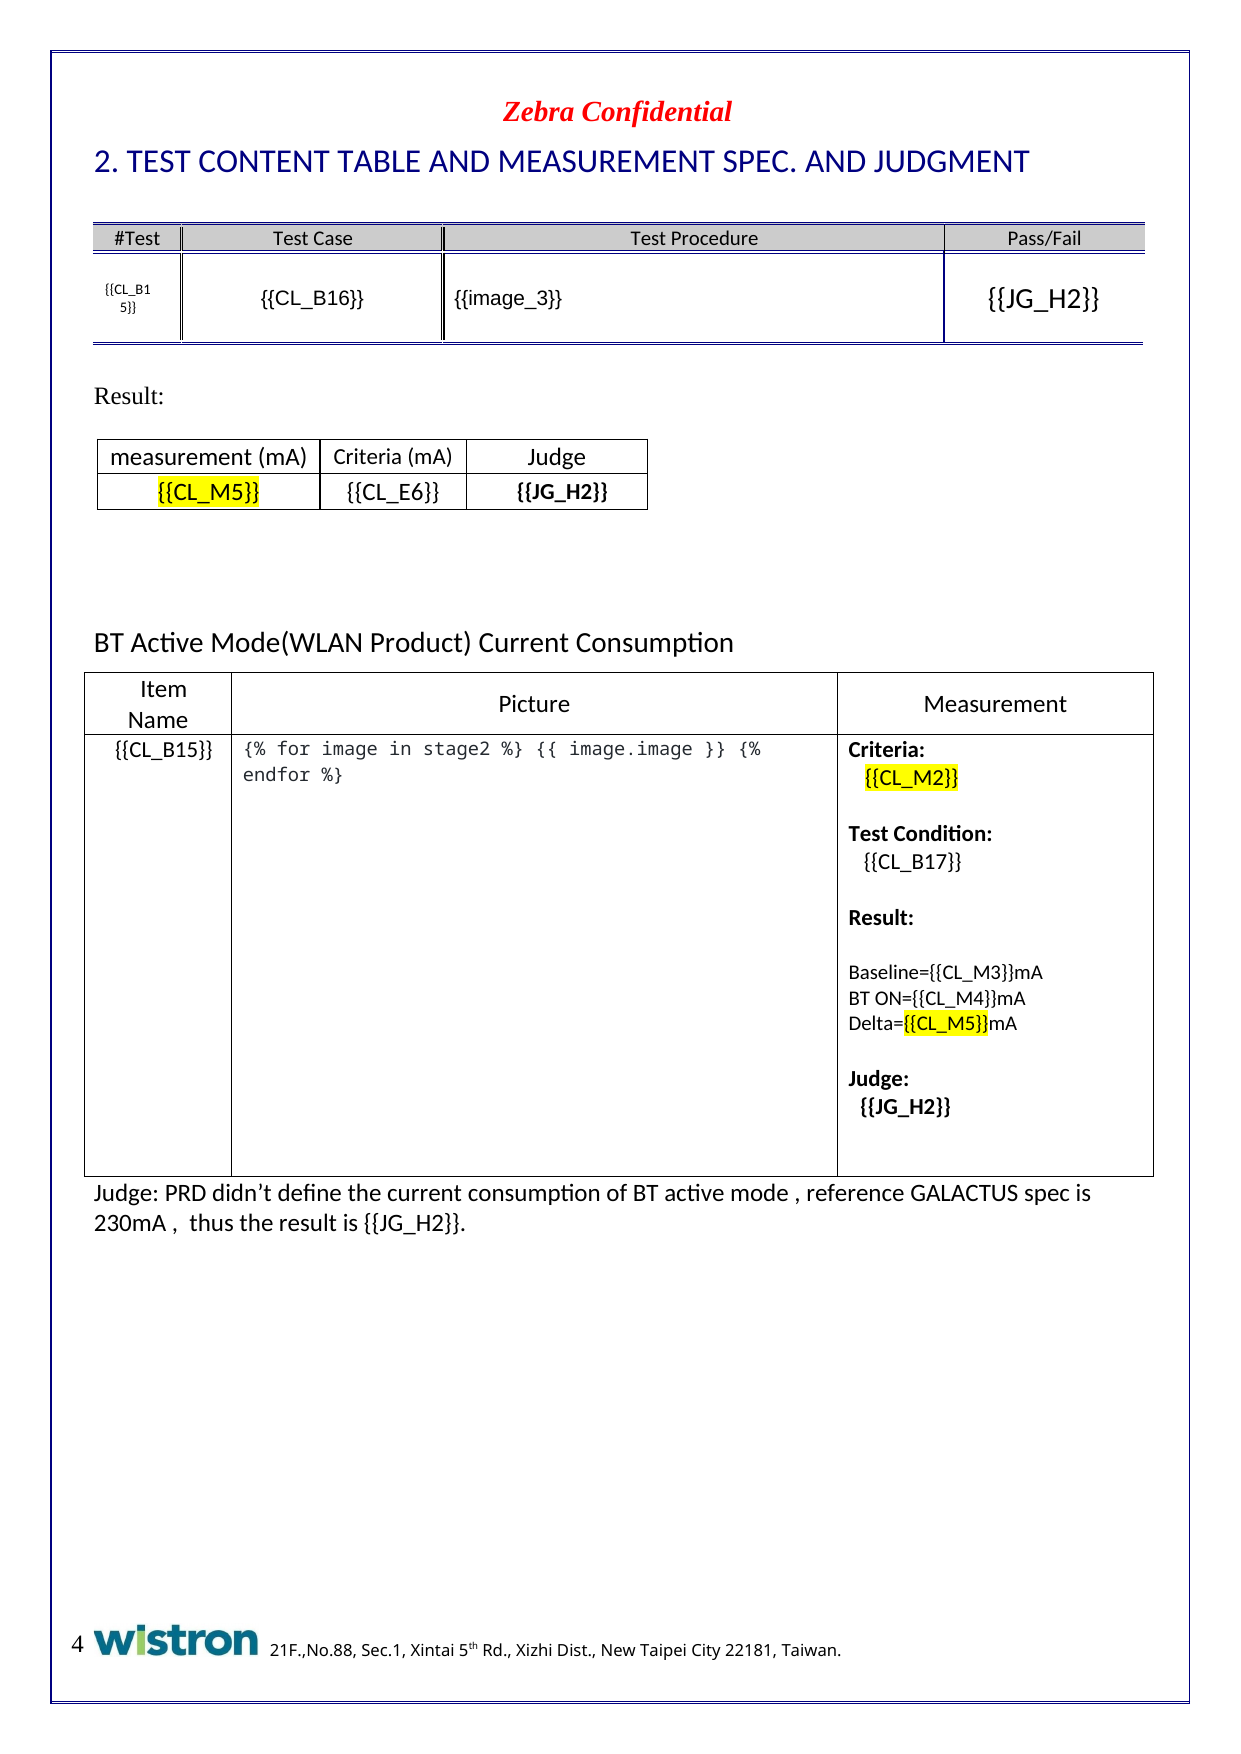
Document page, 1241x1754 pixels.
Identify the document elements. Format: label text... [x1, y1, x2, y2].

table_cell {{CL_B15}} [85, 735, 231, 1176]
table_cell {{JG_H2}} [467, 474, 647, 509]
table_header Picture [232, 673, 837, 734]
table_header Judge [467, 440, 647, 473]
table_cell {{CL_B16}} [181, 250, 443, 342]
subtitle BT Active Mode(WLAN Product) Current Consumption [94, 624, 1144, 660]
table_cell {{CL_B15}} [93, 254, 181, 342]
text Judge: PRD didn’t define the current consumption of BT active mode , reference GALACTUS spec is 230mA , thus the result is {{JG_H2}}. [94, 1177, 1144, 1238]
table_header Test Procedure [443, 225, 944, 250]
table_header Measurement [838, 673, 1153, 734]
table_header #Test [93, 225, 181, 250]
table_cell {% for image in stage2 %} {{ image.image }} {% endfor %} [232, 735, 837, 1176]
table_header Criteria (mA) [321, 440, 466, 473]
text Result: [94, 381, 1144, 410]
table_header Pass/Fail [945, 225, 1145, 250]
table_header measurement (mA) [98, 440, 319, 473]
subtitle 2. TEST CONTENT TABLE AND MEASUREMENT SPEC. AND JUDGMENT [94, 140, 1144, 181]
table_header Item Name [85, 673, 231, 734]
table_cell {{JG_H2}} [945, 254, 1143, 342]
table_cell Criteria: {{CL_M2}} Test Condition: {{CL_B17}} Result: Baseline={{CL_M3}}mA BT ON={{CL_M4}}mA Delta={{CL_M5}}mA Judge: {{JG_H2}} [838, 735, 1153, 1176]
table_cell {{image_3}} [443, 254, 943, 342]
picture [93, 1623, 259, 1657]
table_header Test Case [181, 223, 443, 250]
table_cell {{CL_E6}} [321, 474, 466, 509]
table_cell {{CL_M5}} [98, 474, 319, 509]
